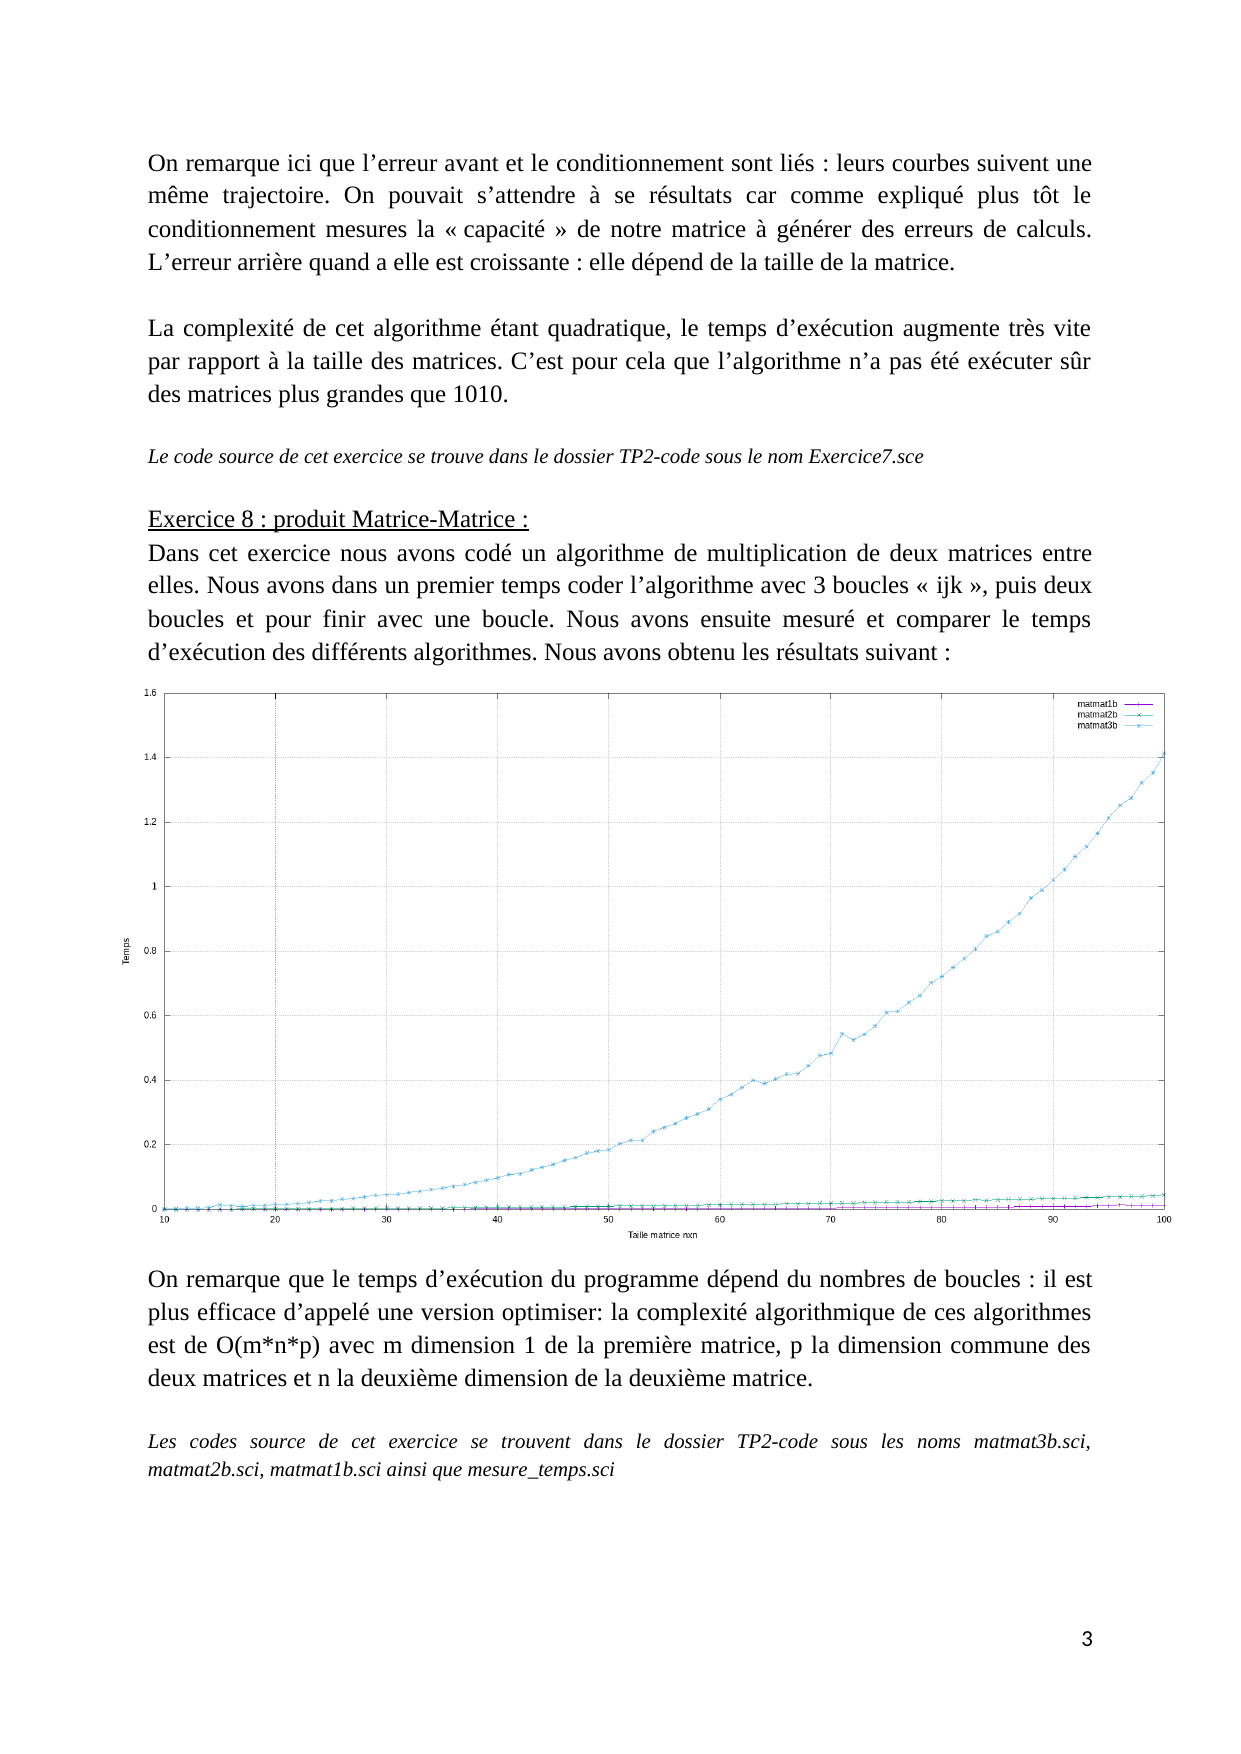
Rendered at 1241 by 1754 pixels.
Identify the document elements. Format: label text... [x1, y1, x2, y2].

text Le code source de cet exercice se trouve dans le dossier TP2-code sous le nom Exercice7.sce [148, 444, 1093, 468]
text On remarque que le temps d’exécution du programme dépend du nombres de boucles : il est plus efficace d’appelé une version optimiser: la complexité algorithmique de ces algorithmes est de O(m*n*p) avec m dimension 1 de la première matrice, p la dimension commune des deux matrices et n la deuxième dimension de la deuxième matrice. [148, 1264, 1093, 1392]
text Exercice 8 : produit Matrice-Matrice : [148, 504, 1093, 533]
text On remarque ici que l’erreur avant et le conditionnement sont liés : leurs courbes suivent une même trajectoire. On pouvait s’attendre à se résultats car comme expliqué plus tôt le conditionnement mesures la « capacité » de notre matrice à générer des erreurs de calculs. L’erreur arrière quand a elle est croissante : elle dépend de la taille de la matrice. [148, 148, 1093, 275]
text Dans cet exercice nous avons codé un algorithme de multiplication de deux matrices entre elles. Nous avons dans un premier temps coder l’algorithme avec 3 boucles « ijk », puis deux boucles et pour finir avec une boucle. Nous avons ensuite mesuré et comparer le temps d’exécution des différents algorithmes. Nous avons obtenu les résultats suivant : [148, 538, 1093, 665]
picture [117, 683, 1181, 1243]
text Les codes source de cet exercice se trouvent dans le dossier TP2-code sous les noms matmat3b.sci, matmat2b.sci, matmat1b.sci ainsi que mesure_temps.sci [148, 1429, 1093, 1481]
text La complexité de cet algorithme étant quadratique, le temps d’exécution augmente très vite par rapport à la taille des matrices. C’est pour cela que l’algorithme n’a pas été exécuter sûr des matrices plus grandes que 1010. [148, 313, 1093, 407]
